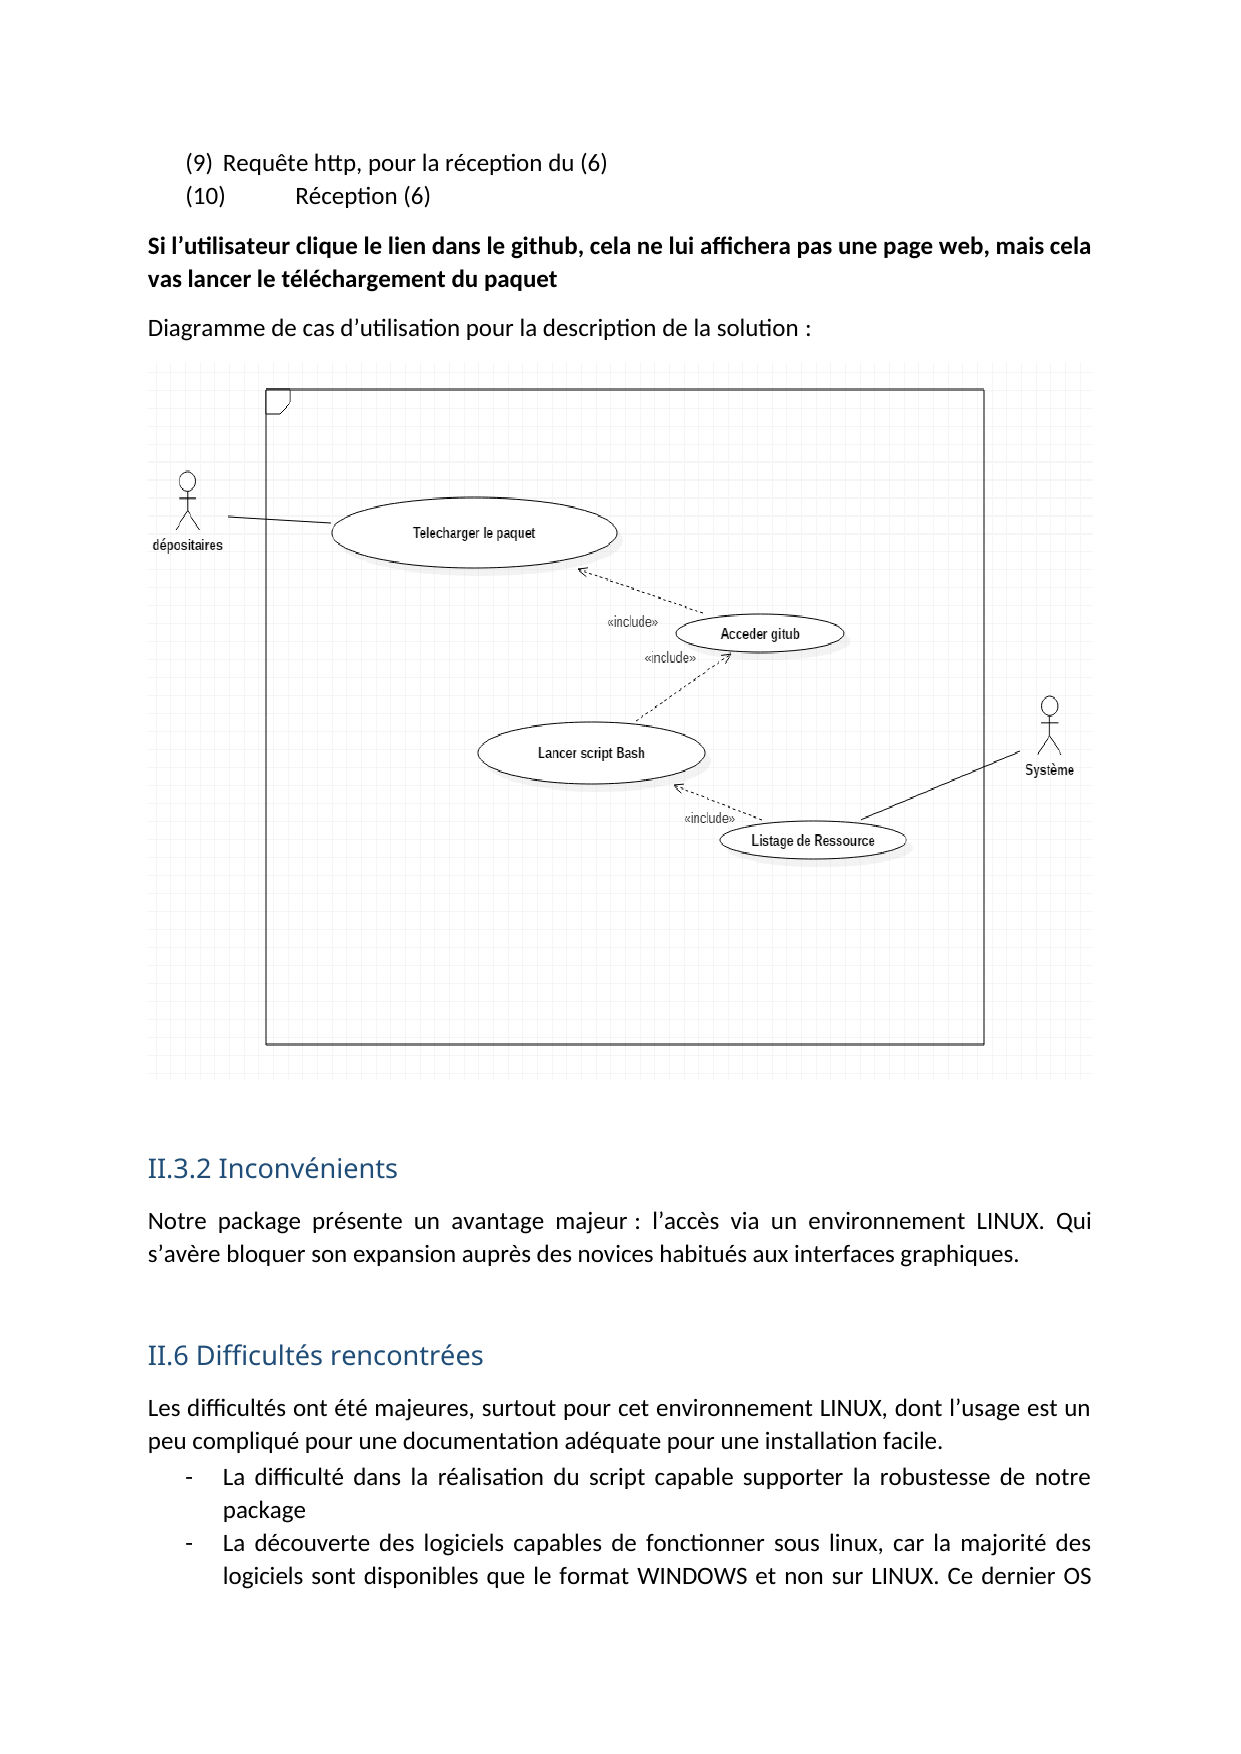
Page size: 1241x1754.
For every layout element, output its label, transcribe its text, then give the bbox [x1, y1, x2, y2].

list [185, 1527, 1093, 1591]
subtitle II.6 Difficultés rencontrées [148, 1337, 1093, 1374]
text Diagramme de cas d’utilisation pour la description de la solution : [148, 313, 1093, 343]
list Requête http, pour la réception du (6) [185, 148, 1093, 178]
list Réception (6) [185, 181, 1093, 211]
picture [147, 362, 1093, 1081]
text Les difficultés ont été majeures, surtout pour cet environnement LINUX, dont l’usage est un peu compliqué pour une documentation adéquate pour une installation facile. [148, 1392, 1093, 1456]
subtitle II.3.2 Inconvénients [148, 1149, 1093, 1186]
text Notre package présente un avantage majeur : l’accès via un environnement LINUX. Qui s’avère bloquer son expansion auprès des novices habitués aux interfaces graphiques. [148, 1205, 1093, 1268]
text Si l’utilisateur clique le lien dans le github, cela ne lui affichera pas une page web, mais cela vas lancer le téléchargement du paquet [148, 230, 1093, 293]
list La difficulté dans la réalisation du script capable supporter la robustesse de notre package [185, 1461, 1093, 1525]
